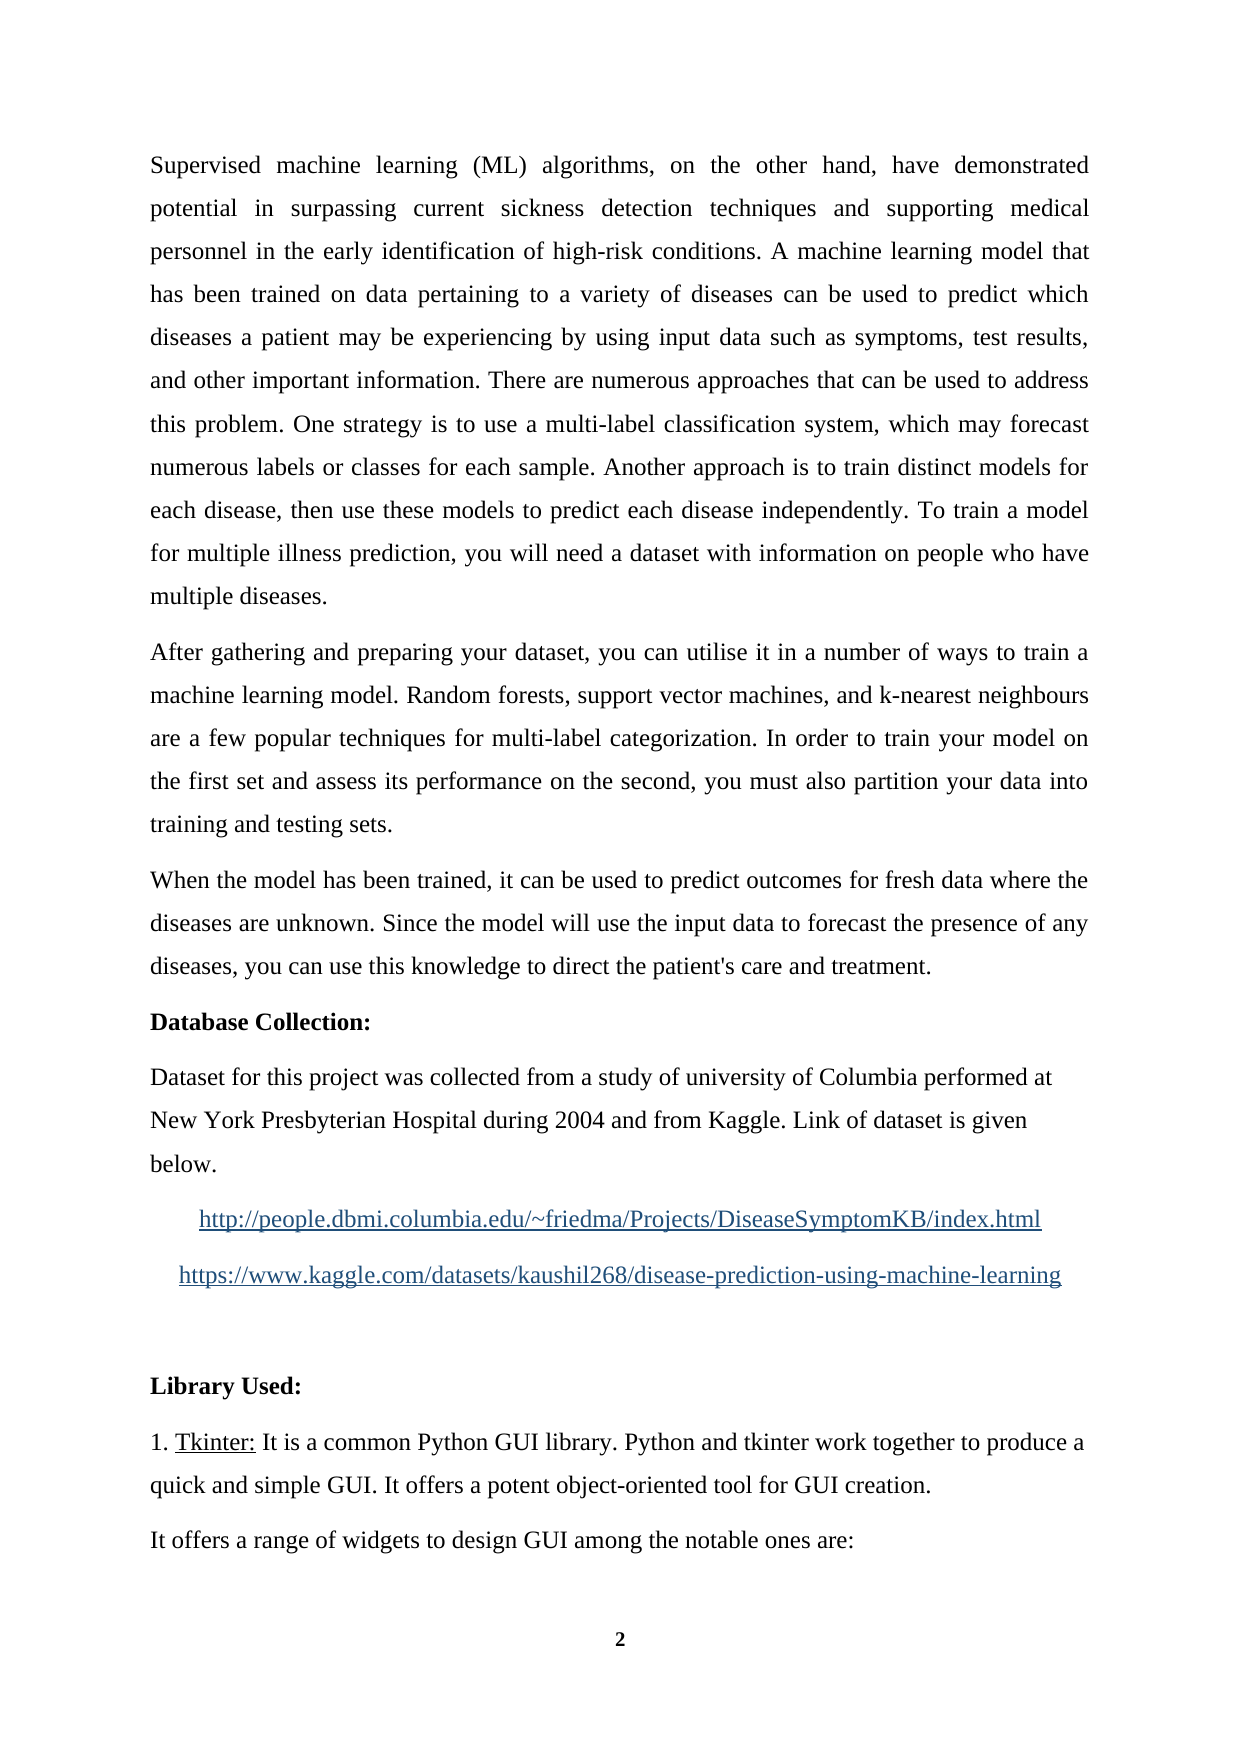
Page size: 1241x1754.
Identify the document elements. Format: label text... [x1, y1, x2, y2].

text It offers a range of widgets to design GUI among the notable ones are: [150, 1526, 1090, 1554]
text https://www.kaggle.com/datasets/kaushil268/disease-prediction-using-machine-learning [150, 1260, 1090, 1289]
text Dataset for this project was collected from a study of university of Columbia performed at New York Presbyterian Hospital during 2004 and from Kaggle. Link of dataset is given below. [150, 1062, 1090, 1177]
text When the model has been trained, it can be used to predict outcomes for fresh data where the diseases are unknown. Since the model will use the input data to forecast the presence of any diseases, you can use this knowledge to direct the patient's care and treatment. [150, 865, 1090, 980]
text Database Collection: [150, 1007, 1090, 1036]
text After gathering and preparing your dataset, you can utilise it in a number of ways to train a machine learning model. Random forests, support vector machines, and k-nearest neighbours are a few popular techniques for multi-label categorization. In order to train your model on the first set and assess its performance on the second, you must also partition your data into training and testing sets. [150, 637, 1090, 838]
text Library Used: [150, 1371, 1090, 1400]
text http://people.dbmi.columbia.edu/~friedma/Projects/DiseaseSymptomKB/index.html [150, 1204, 1090, 1233]
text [150, 150, 1090, 610]
text 1. Tkinter: It is a common Python GUI library. Python and tkinter work together to produce a quick and simple GUI. It offers a potent object-oriented tool for GUI creation. [150, 1427, 1090, 1499]
